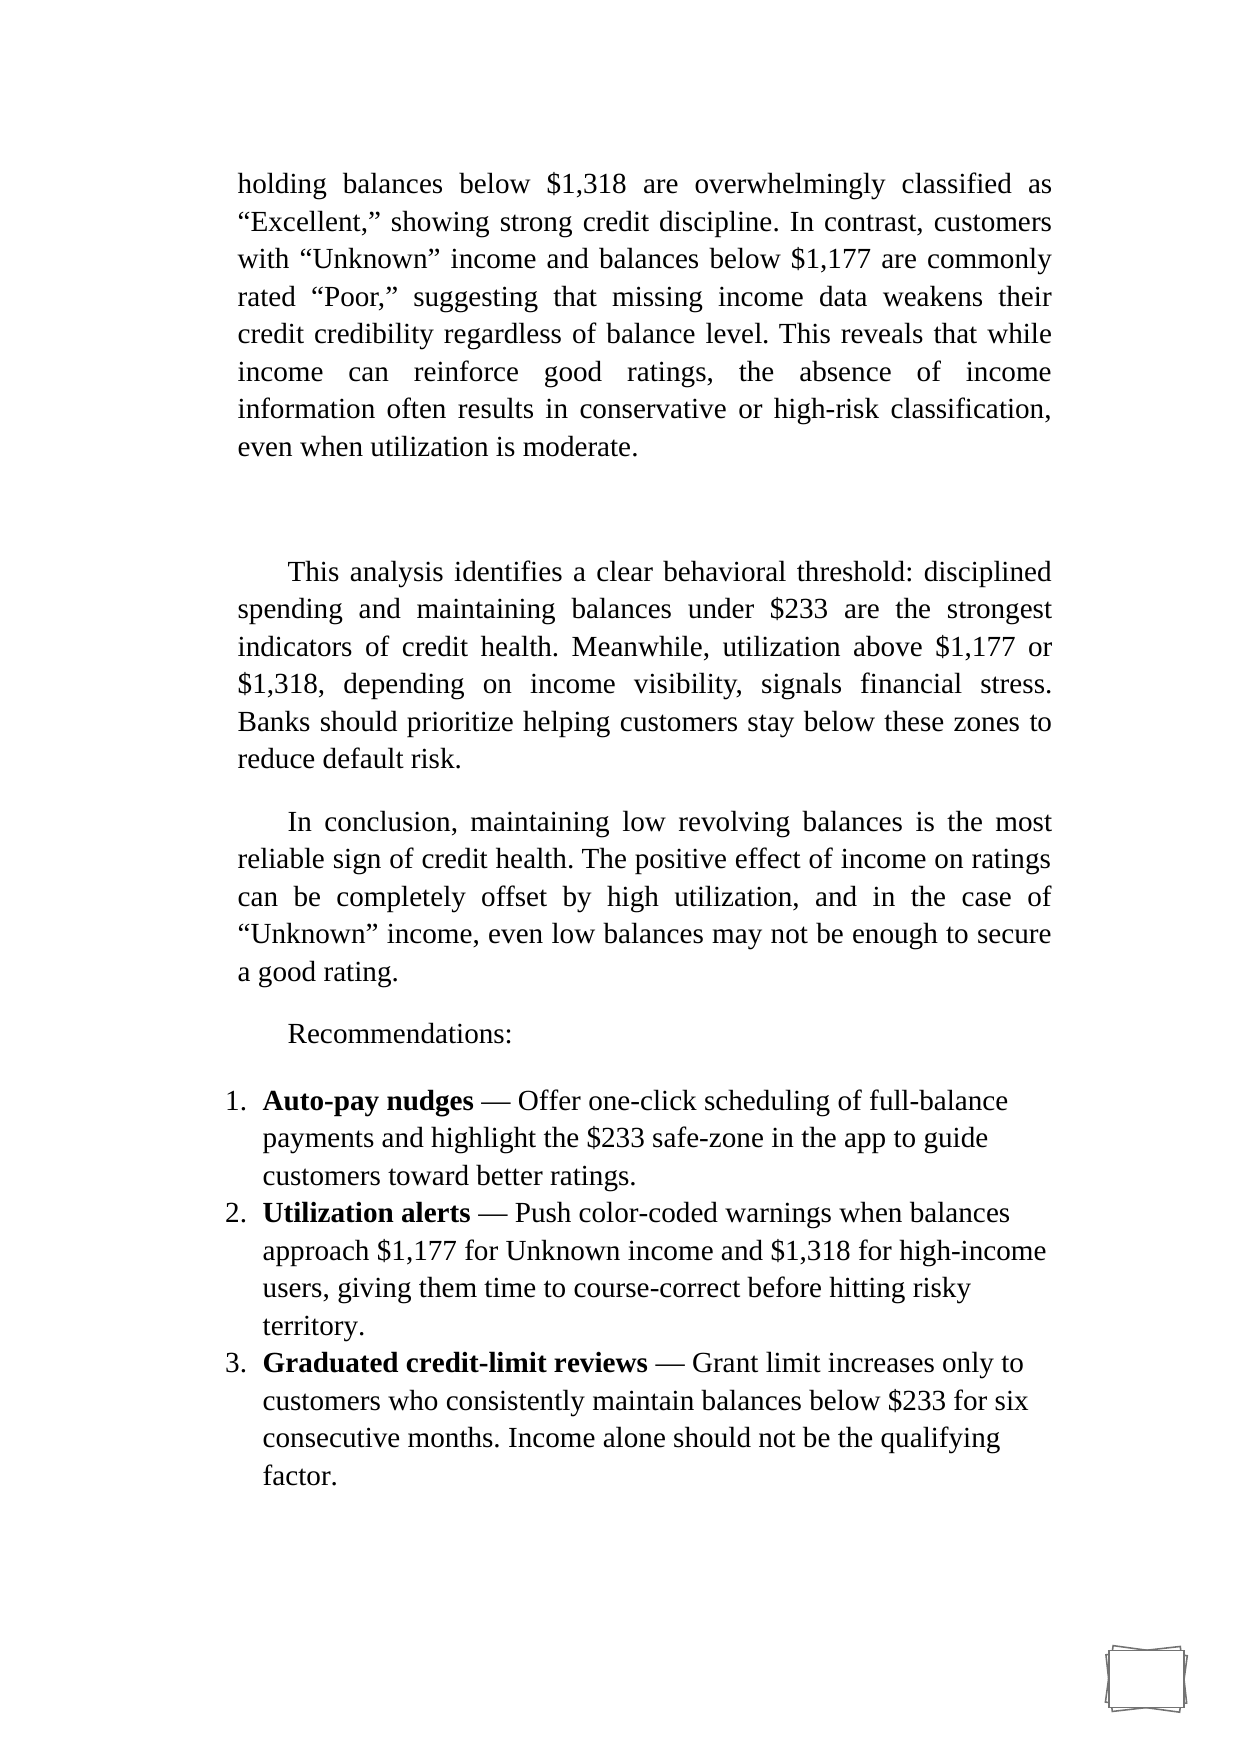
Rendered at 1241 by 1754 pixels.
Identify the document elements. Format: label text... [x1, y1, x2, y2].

text This analysis identifies a clear behavioral threshold: disciplined spending and maintaining balances under $233 are the strongest indicators of credit health. Meanwhile, utilization above $1,177 or $1,318, depending on income visibility, signals financial stress. Banks should prioritize helping customers stay below these zones to reduce default risk. [237, 627, 1053, 852]
list Graduated credit-limit reviews — Grant limit increases only to customers who consistently maintain balances below $233 for six consecutive months. Income alone should not be the qualifying factor. [225, 1419, 1053, 1569]
text In conclusion, maintaining low revolving balances is the most reliable sign of credit health. The positive effect of income on ratings can be completely offset by high utilization, and in the case of “Unknown” income, even low balances may not be enough to secure a good rating. [237, 877, 1053, 1064]
text Recommendations: [237, 1089, 1053, 1127]
list Utilization alerts — Push color-coded warnings when balances approach $1,177 for Unknown income and $1,318 for high-income users, giving them time to course-correct before hitting risky territory. [225, 1269, 1053, 1419]
list Auto-pay nudges — Offer one-click scheduling of full-balance payments and highlight the $233 safe-zone in the app to guide customers toward better ratings. [225, 1156, 1053, 1269]
